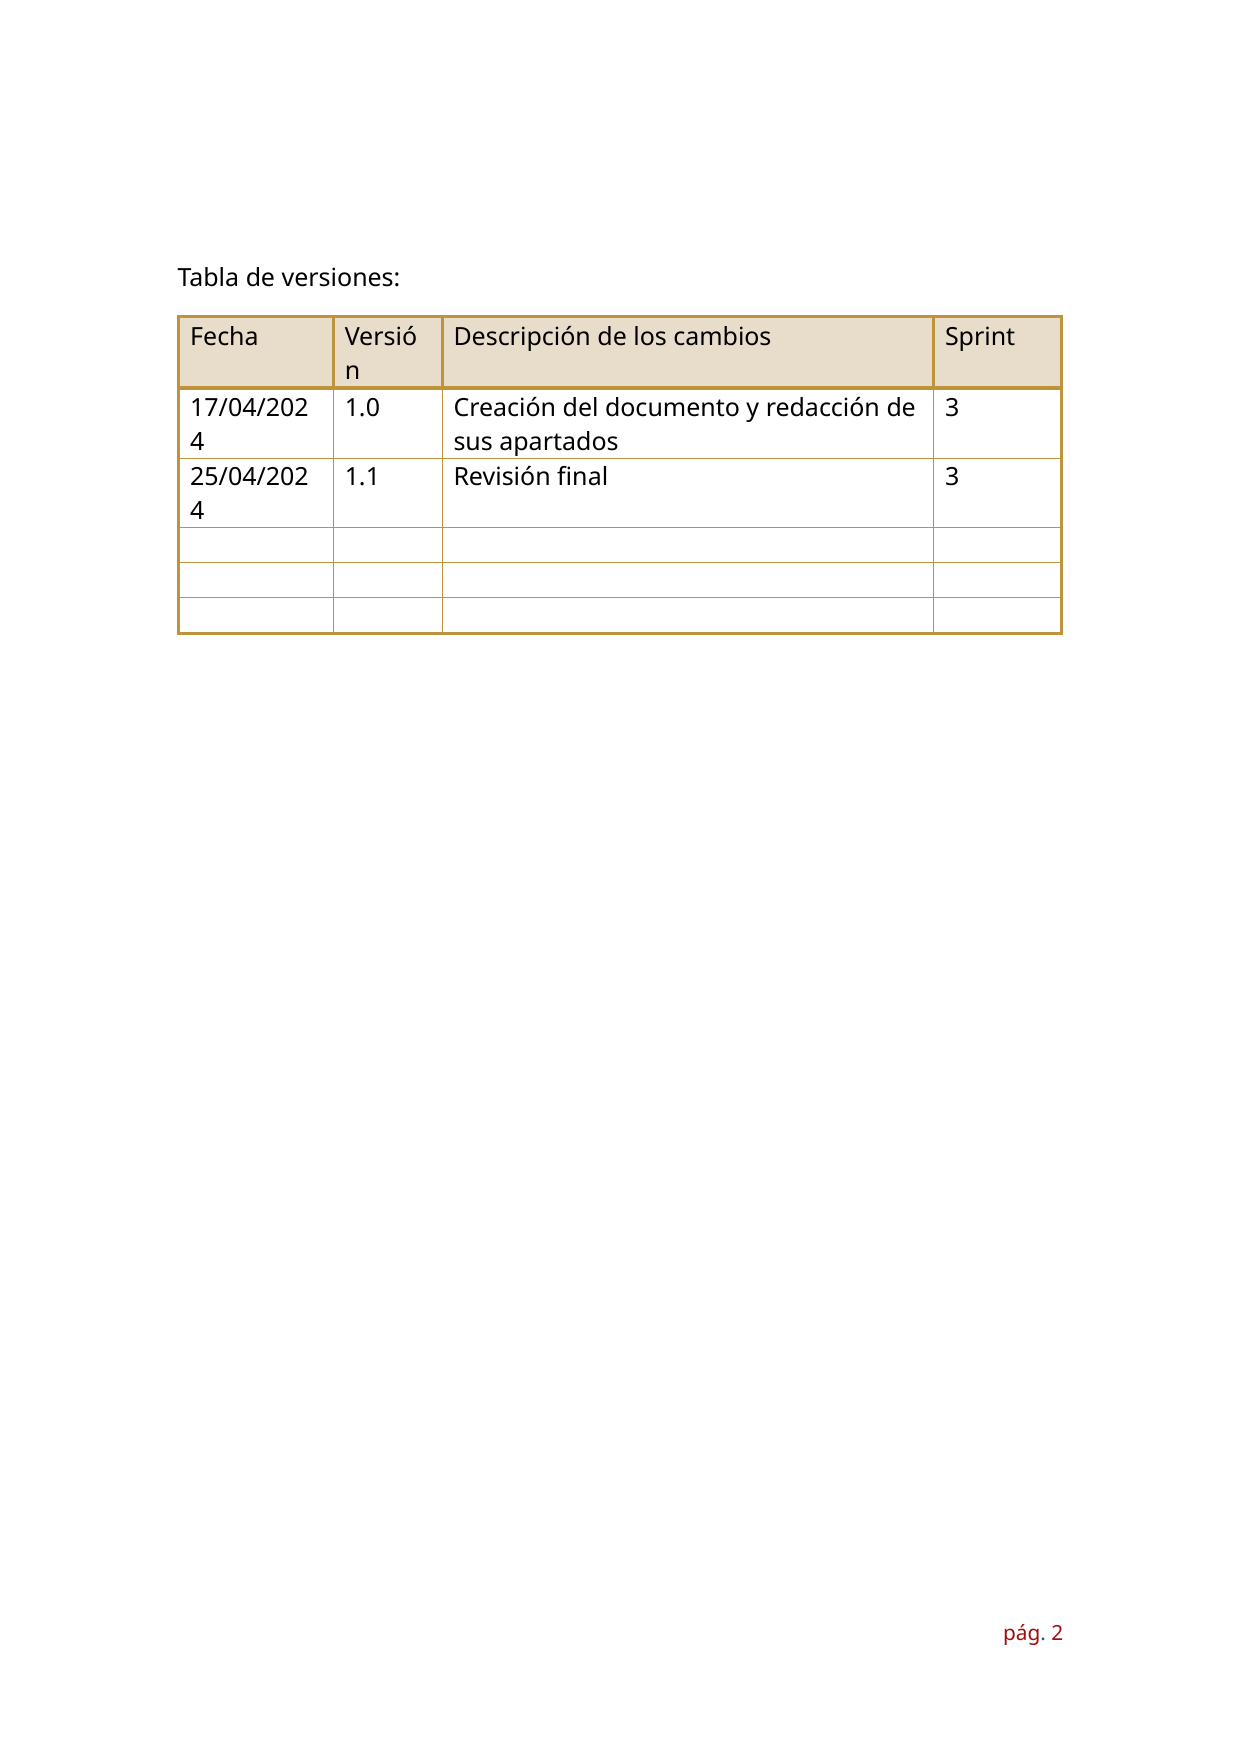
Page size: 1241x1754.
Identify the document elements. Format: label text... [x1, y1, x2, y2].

table_cell 1.0 [334, 390, 442, 458]
table_cell [334, 598, 442, 632]
table_header Versión [335, 318, 441, 386]
table_cell [443, 598, 933, 632]
table_cell [934, 528, 1060, 562]
table_cell [180, 598, 333, 632]
table_cell 1.1 [334, 459, 442, 527]
table_cell [334, 528, 442, 562]
table_cell [934, 598, 1060, 632]
table_cell Creación del documento y redacción de sus apartados [443, 390, 933, 458]
table_cell [443, 528, 933, 562]
table_header Fecha [180, 318, 332, 386]
table_cell [180, 528, 333, 562]
table_cell 17/04/2024 [180, 390, 333, 458]
table_cell [180, 563, 333, 597]
table_cell [443, 563, 933, 597]
table_cell 3 [934, 390, 1060, 458]
table_cell 25/04/2024 [180, 459, 333, 527]
table_cell [934, 563, 1060, 597]
table_header Descripción de los cambios [444, 318, 932, 386]
table_header Sprint [935, 318, 1060, 386]
table_cell Revisión final [443, 459, 933, 527]
text Tabla de versiones: [177, 259, 1063, 293]
table_cell 3 [934, 459, 1060, 527]
table_cell [334, 563, 442, 597]
